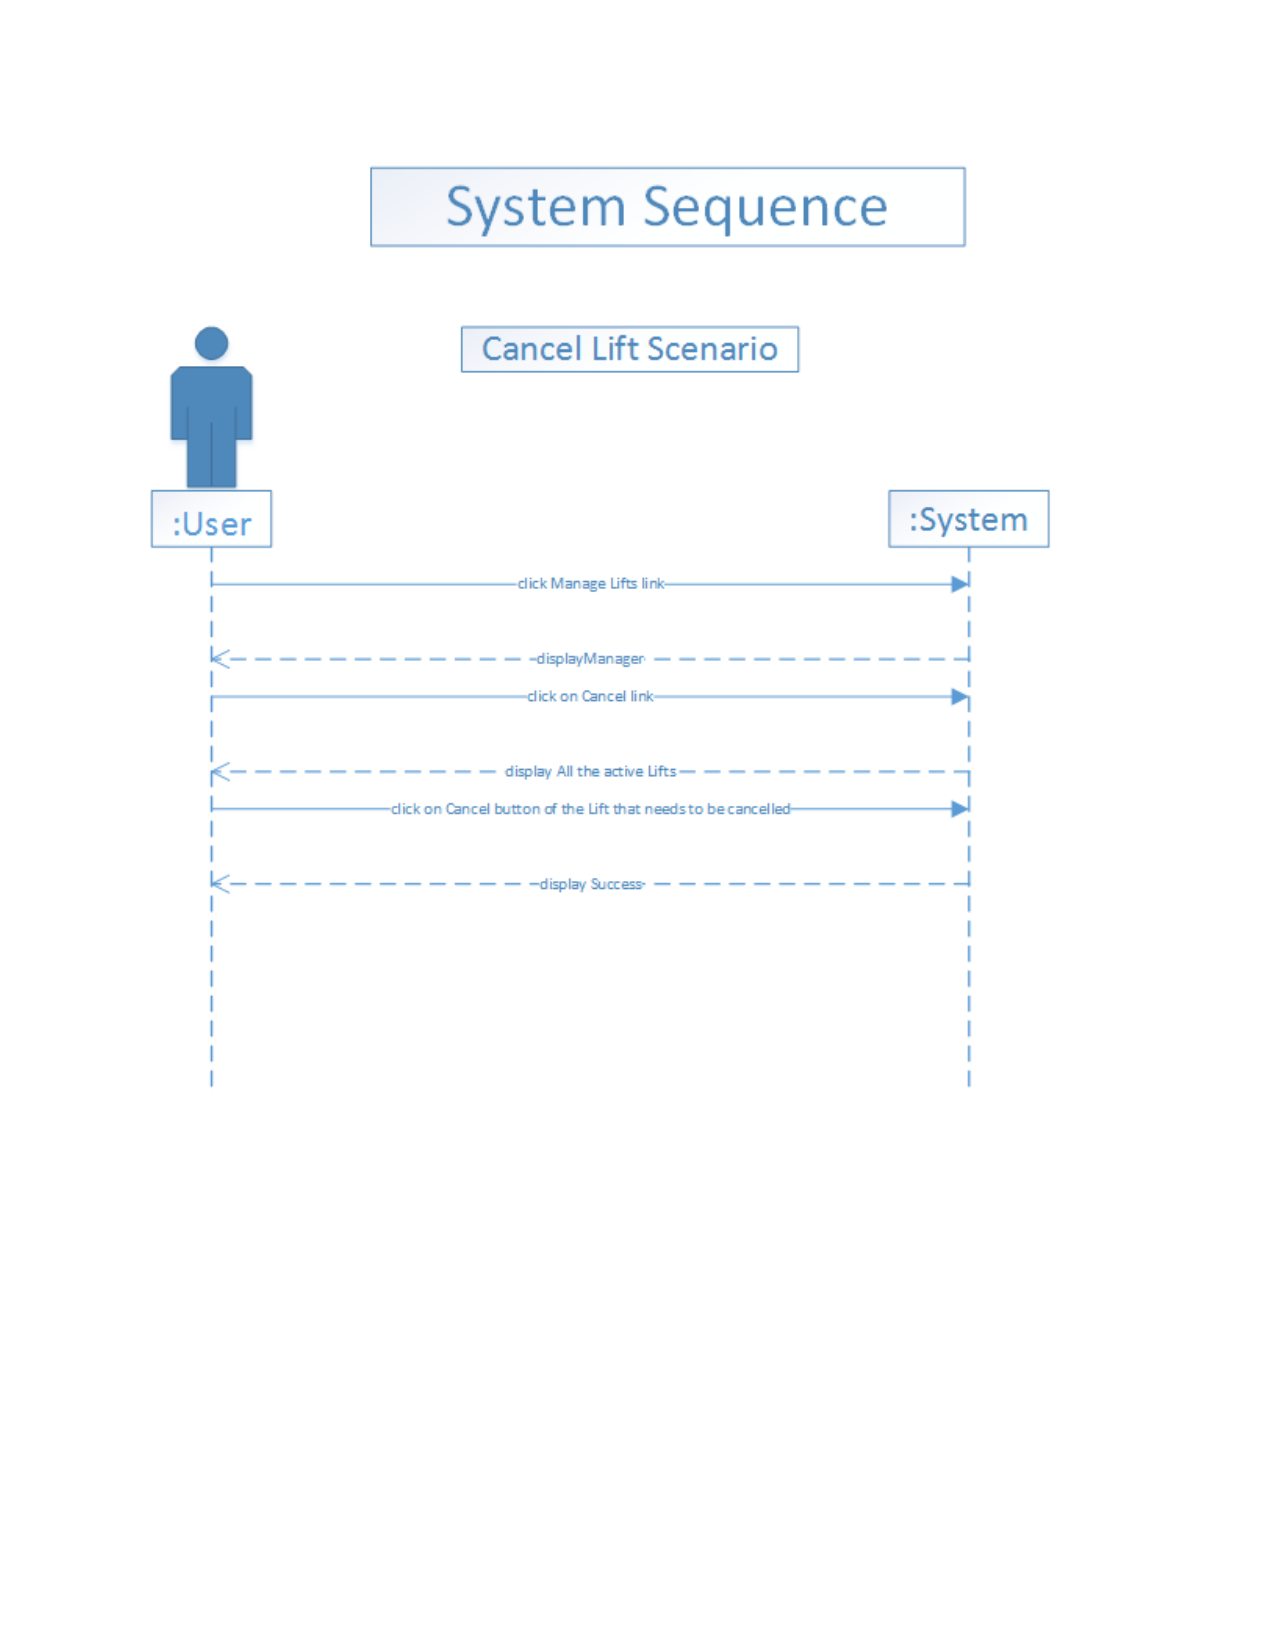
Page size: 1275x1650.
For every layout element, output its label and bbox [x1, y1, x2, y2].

picture [150, 150, 1050, 1093]
